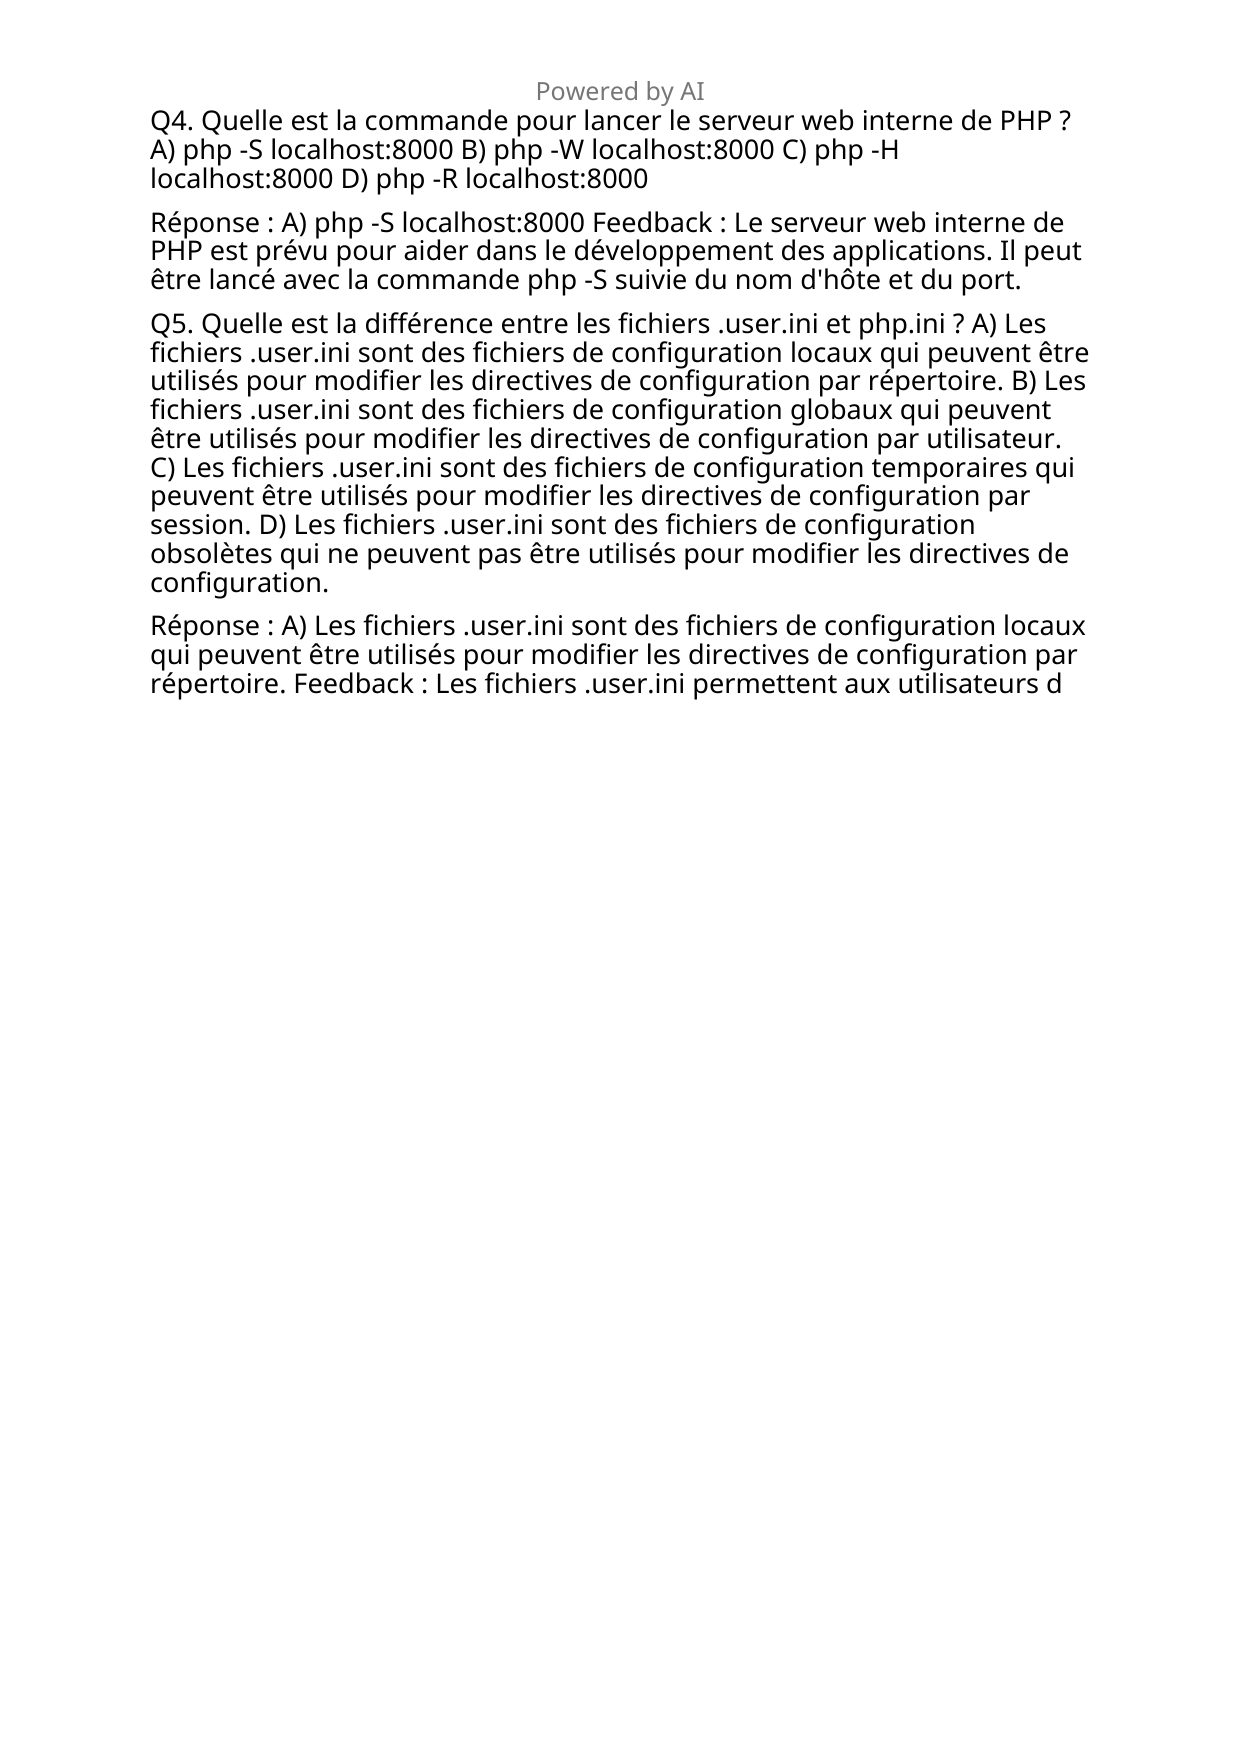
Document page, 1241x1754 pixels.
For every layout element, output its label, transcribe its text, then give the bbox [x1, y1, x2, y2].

text Réponse : A) Les fichiers .user.ini sont des fichiers de configuration locaux qui peuvent être utilisés pour modifier les directives de configuration par répertoire. Feedback : Les fichiers .user.ini permettent aux utilisateurs d [150, 613, 1090, 699]
text Réponse : A) php -S localhost:8000 Feedback : Le serveur web interne de PHP est prévu pour aider dans le développement des applications. Il peut être lancé avec la commande php -S suivie du nom d'hôte et du port. [150, 209, 1090, 295]
text Q5. Quelle est la différence entre les fichiers .user.ini et php.ini ? A) Les fichiers .user.ini sont des fichiers de configuration locaux qui peuvent être utilisés pour modifier les directives de configuration par répertoire. B) Les fichiers .user.ini sont des fichiers de configuration globaux qui peuvent être utilisés pour modifier les directives de configuration par utilisateur. C) Les fichiers .user.ini sont des fichiers de configuration temporaires qui peuvent être utilisés pour modifier les directives de configuration par session. D) Les fichiers .user.ini sont des fichiers de configuration obsolètes qui ne peuvent pas être utilisés pour modifier les directives de configuration. [150, 310, 1090, 598]
text Q4. Quelle est la commande pour lancer le serveur web interne de PHP ? A) php -S localhost:8000 B) php -W localhost:8000 C) php -H localhost:8000 D) php -R localhost:8000 [150, 108, 1090, 194]
